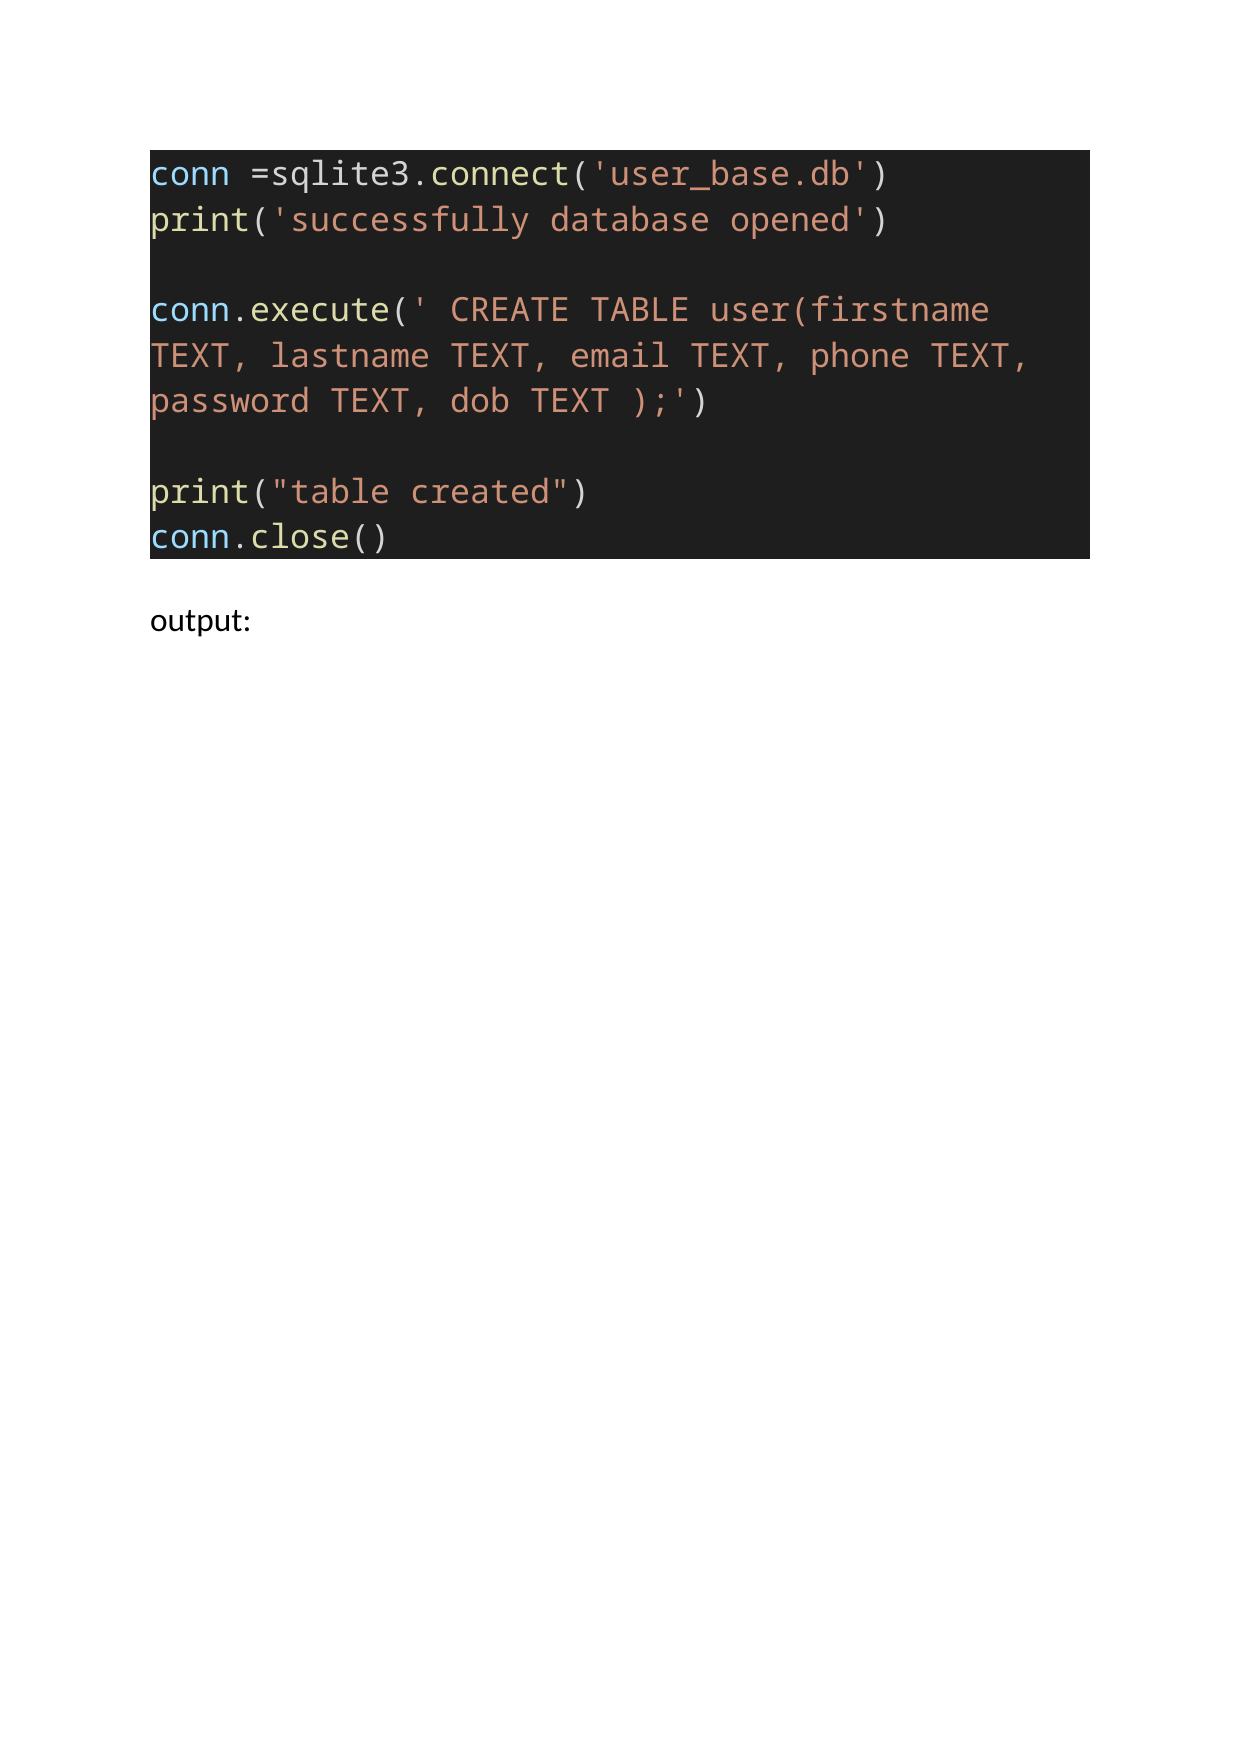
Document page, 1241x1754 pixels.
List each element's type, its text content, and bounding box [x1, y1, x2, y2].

text print('successfully database opened') [150, 195, 1090, 241]
text conn =sqlite3.connect('user_base.db') [150, 150, 1090, 195]
text output: [150, 599, 1090, 640]
text print("table created") [150, 468, 1090, 513]
text conn.execute(' CREATE TABLE user(firstname TEXT, lastname TEXT, email TEXT, phone TEXT, password TEXT, dob TEXT );') [150, 286, 1090, 422]
text conn.close() [150, 513, 1090, 559]
